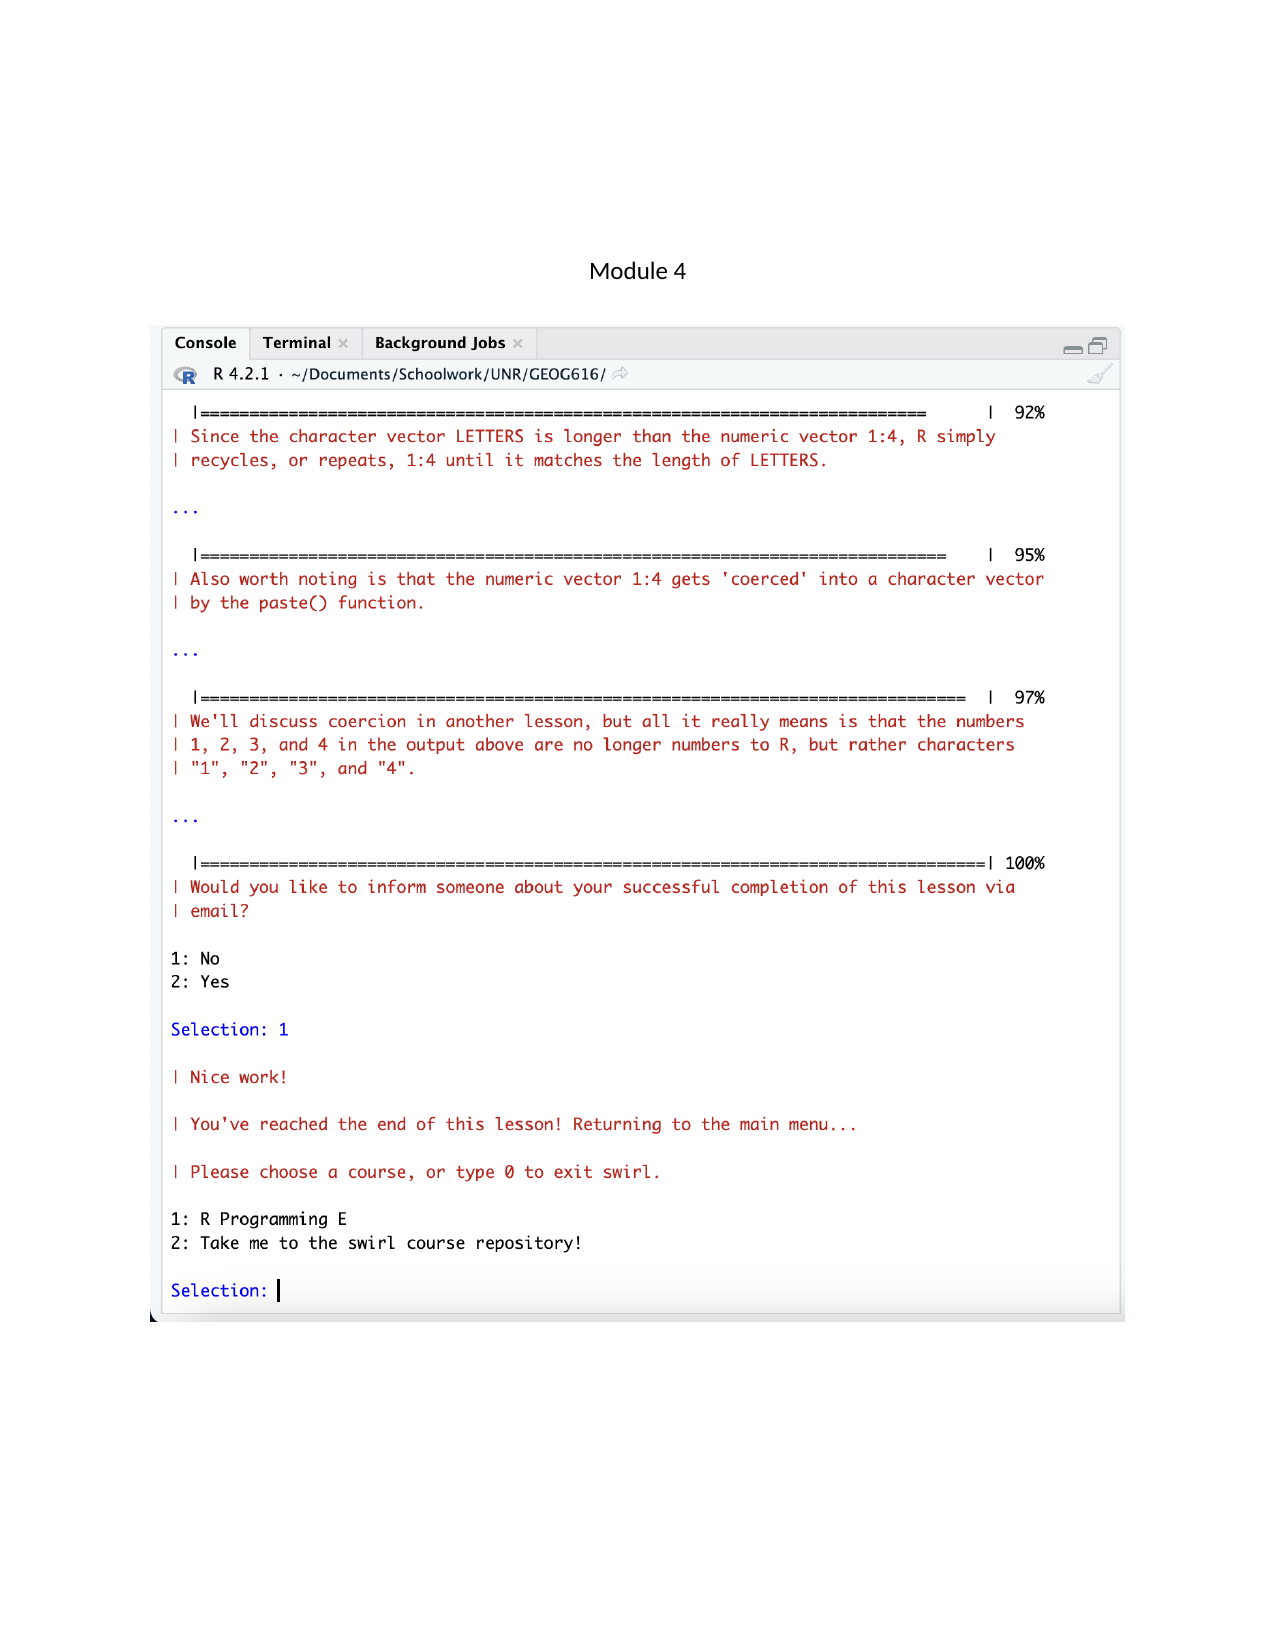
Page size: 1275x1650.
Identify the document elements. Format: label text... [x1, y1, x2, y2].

picture [150, 325, 1125, 1322]
text Module 4 [150, 255, 1125, 286]
